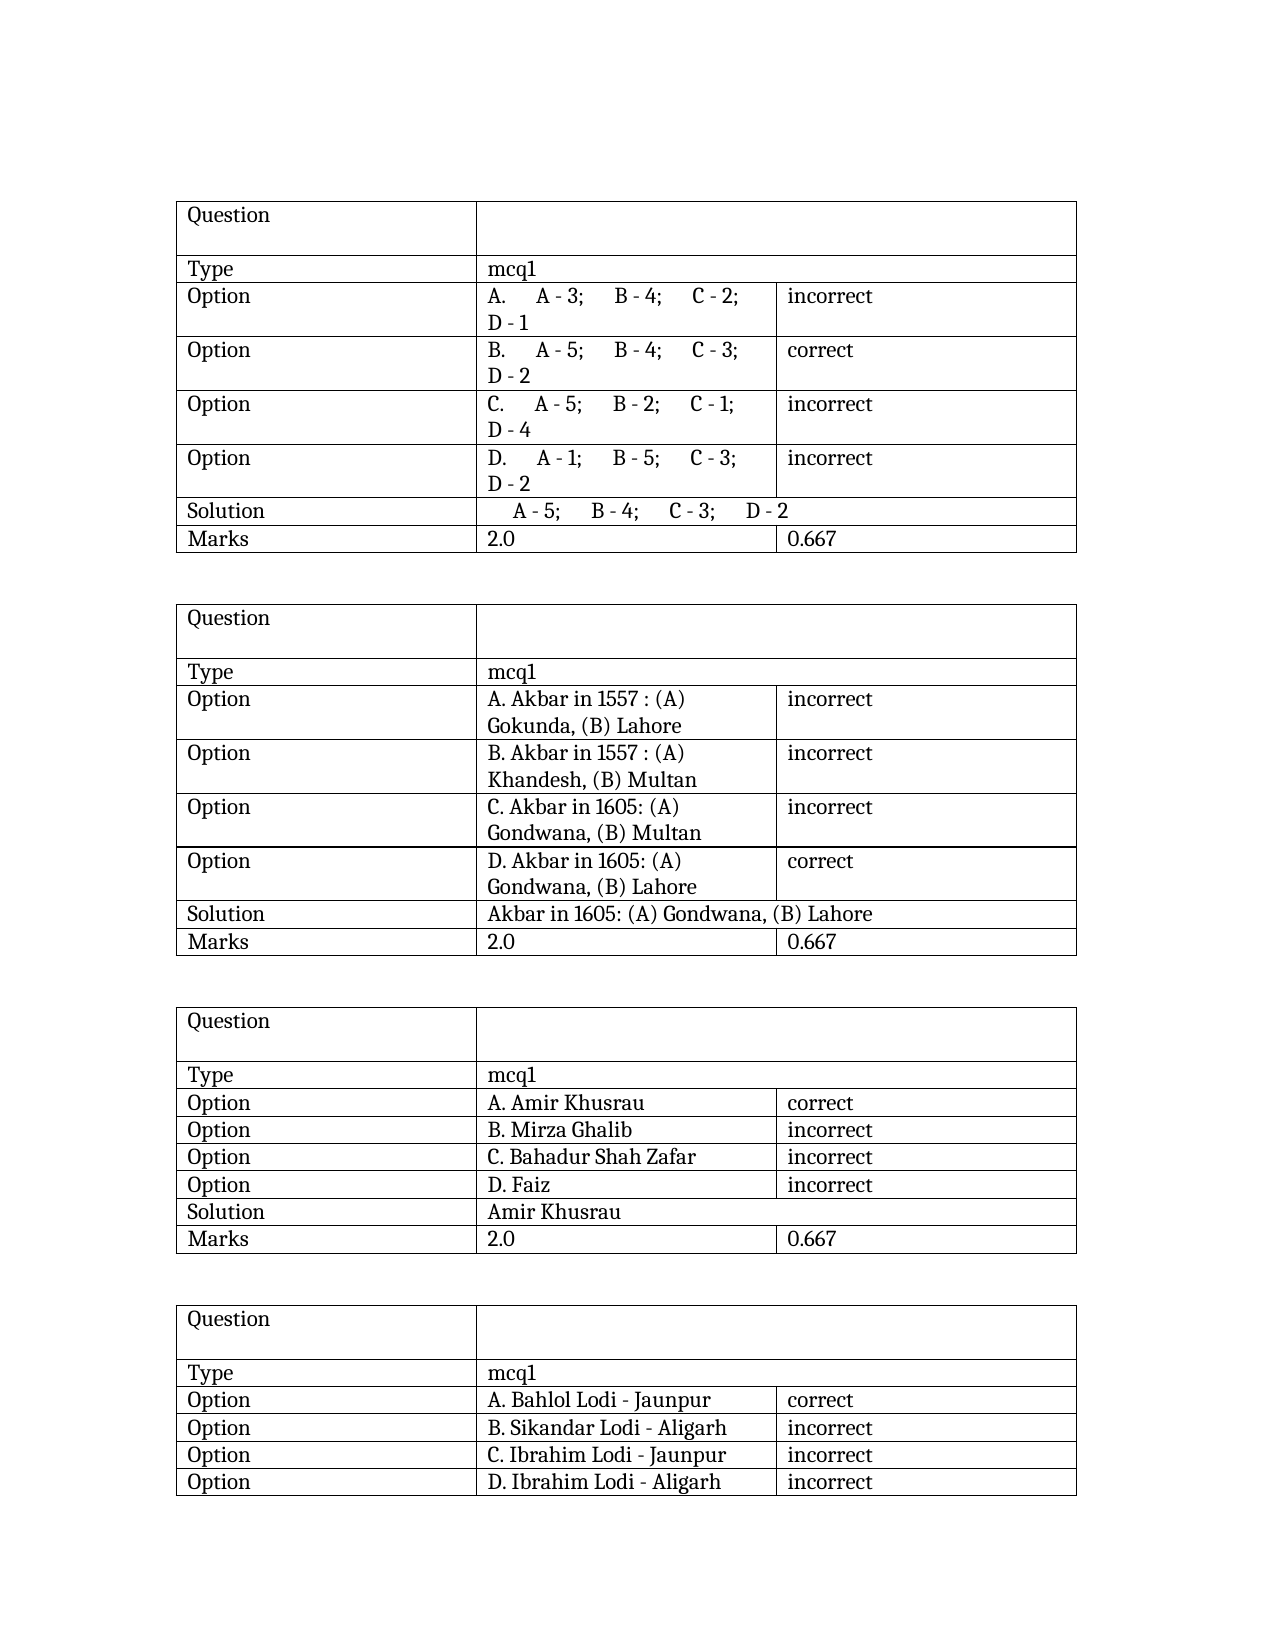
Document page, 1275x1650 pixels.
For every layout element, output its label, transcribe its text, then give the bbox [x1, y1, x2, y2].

table_header [477, 605, 1076, 658]
table_cell Option [177, 1117, 476, 1143]
table_header [477, 202, 1076, 255]
table_cell 2.0 [477, 526, 776, 552]
table_cell 2.0 [477, 1226, 776, 1253]
table_cell Option [177, 1469, 476, 1495]
table_cell A. Akbar in 1557 : (A) Gokunda, (B) Lahore [477, 686, 776, 739]
table_cell mcq1 [477, 1062, 1076, 1088]
table_cell D. A - 1; B - 5; C - 3; D - 2 [477, 445, 776, 497]
table_header [477, 1306, 1076, 1358]
table_cell Marks [177, 1226, 476, 1253]
table_cell 0.667 [777, 526, 1076, 552]
table_cell C. Bahadur Shah Zafar [477, 1144, 776, 1170]
table_cell incorrect [777, 1117, 1076, 1143]
table_cell Option [177, 1089, 476, 1116]
table_cell Option [177, 740, 476, 793]
table_cell correct [777, 1089, 1076, 1116]
table_cell D. Ibrahim Lodi - Aligarh [477, 1469, 776, 1495]
table_cell Option [177, 1442, 476, 1468]
table_cell mcq1 [477, 659, 1076, 685]
table_cell D. Akbar in 1605: (A) Gondwana, (B) Lahore [477, 848, 776, 900]
table_cell mcq1 [477, 256, 1076, 282]
table_cell incorrect [777, 686, 1076, 739]
table_cell incorrect [777, 1442, 1076, 1468]
table_cell incorrect [777, 1144, 1076, 1170]
table_cell D. Faiz [477, 1171, 776, 1198]
table_cell incorrect [777, 794, 1076, 846]
table_cell A. Bahlol Lodi - Jaunpur [477, 1387, 776, 1413]
table_cell incorrect [777, 1469, 1076, 1495]
table_header Question [177, 1008, 476, 1061]
table_cell Option [177, 1414, 476, 1441]
table_cell incorrect [777, 1414, 1076, 1441]
table_cell mcq1 [477, 1360, 1076, 1386]
table_cell 0.667 [777, 1226, 1076, 1253]
table_cell Type [177, 1360, 476, 1386]
table_cell Type [177, 256, 476, 282]
table_header Question [177, 202, 476, 255]
table_cell Solution [177, 901, 476, 928]
table_cell A. A - 3; B - 4; C - 2; D - 1 [477, 283, 776, 336]
table_cell Type [177, 1062, 476, 1088]
table_cell B. A - 5; B - 4; C - 3; D - 2 [477, 337, 776, 390]
table_cell Type [177, 659, 476, 685]
table_cell correct [777, 1387, 1076, 1413]
table_cell Option [177, 283, 476, 336]
table_cell B. Sikandar Lodi - Aligarh [477, 1414, 776, 1441]
table_cell Option [177, 848, 476, 900]
table_cell Option [177, 1171, 476, 1198]
table_cell Option [177, 686, 476, 739]
table_cell incorrect [777, 740, 1076, 793]
table_header [477, 1008, 1076, 1061]
table_cell A. Amir Khusrau [477, 1089, 776, 1116]
table_cell incorrect [777, 445, 1076, 497]
table_cell Marks [177, 526, 476, 552]
table_cell 0.667 [777, 929, 1076, 955]
table_cell Akbar in 1605: (A) Gondwana, (B) Lahore [477, 901, 1076, 928]
table_header Question [177, 1306, 476, 1358]
table_cell Option [177, 1387, 476, 1413]
table_cell Solution [177, 1199, 476, 1225]
table_cell C. A - 5; B - 2; C - 1; D - 4 [477, 391, 776, 443]
table_cell 2.0 [477, 929, 776, 955]
table_cell incorrect [777, 1171, 1076, 1198]
table_cell Option [177, 337, 476, 390]
table_cell Option [177, 1144, 476, 1170]
table_cell C. Akbar in 1605: (A) Gondwana, (B) Multan [477, 794, 776, 846]
table_cell Amir Khusrau [477, 1199, 1076, 1225]
table_cell Option [177, 794, 476, 846]
table_header Question [177, 605, 476, 658]
table_cell Option [177, 445, 476, 497]
table_cell incorrect [777, 391, 1076, 443]
table_cell Marks [177, 929, 476, 955]
table_cell A - 5; B - 4; C - 3; D - 2 [477, 498, 1076, 524]
table_cell Option [177, 391, 476, 443]
table_cell correct [777, 337, 1076, 390]
table_cell incorrect [777, 283, 1076, 336]
table_cell B. Mirza Ghalib [477, 1117, 776, 1143]
table_cell correct [777, 848, 1076, 900]
table_cell Solution [177, 498, 476, 524]
table_cell C. Ibrahim Lodi - Jaunpur [477, 1442, 776, 1468]
table_cell B. Akbar in 1557 : (A) Khandesh, (B) Multan [477, 740, 776, 793]
